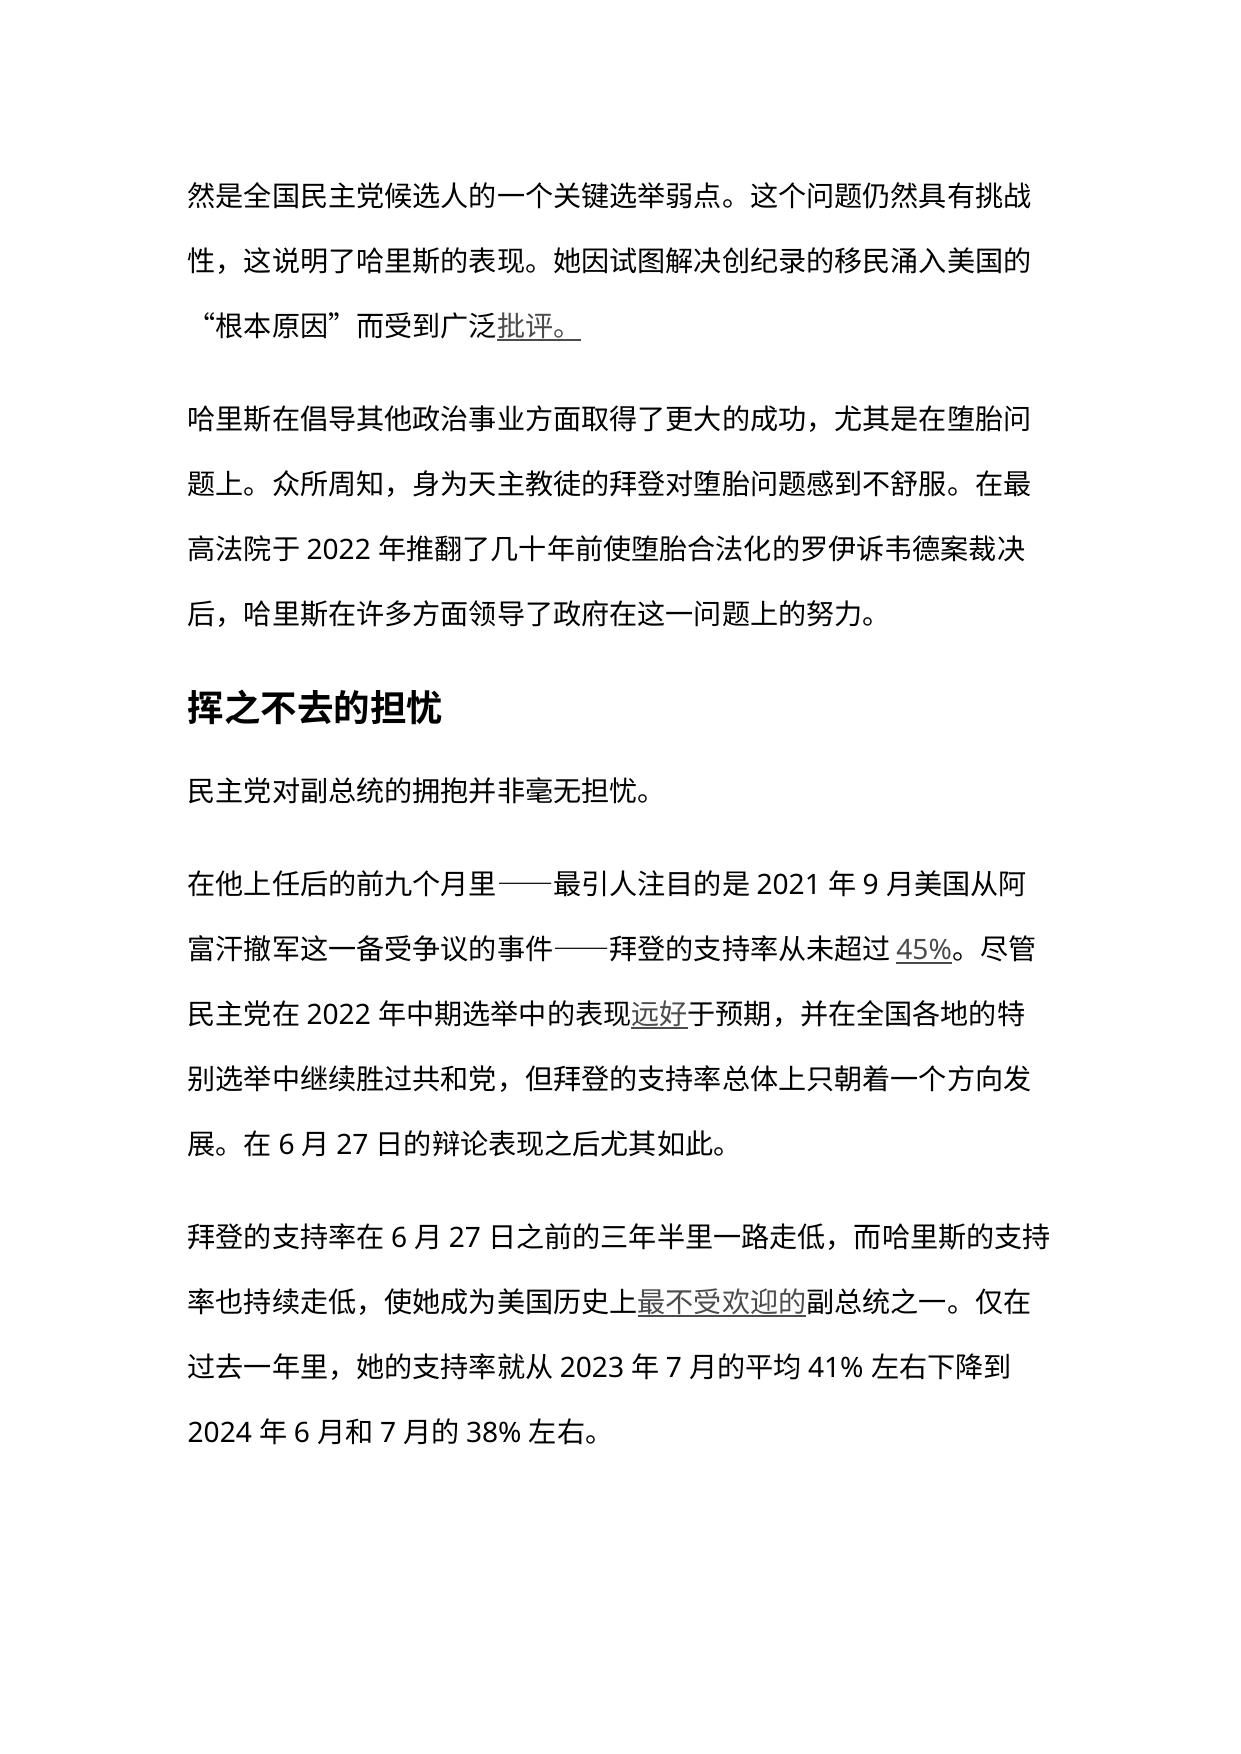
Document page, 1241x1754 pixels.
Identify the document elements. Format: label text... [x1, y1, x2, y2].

text 民主党对副总统的拥抱并非毫无担忧。 [187, 757, 1053, 822]
text 在他上任后的前九个月里——最引人注目的是 2021 年 9 月美国从阿富汗撤军这一备受争议的事件——拜登的支持率从未超过45%。尽管民主党在 2022 年中期选举中的表现远好于预期，并在全国各地的特别选举中继续胜过共和党，但拜登的支持率总体上只朝着一个方向发展。在 6 月 27 日的辩论表现之后尤其如此。 [187, 850, 1053, 1175]
text 拜登的支持率在 6 月 27 日之前的三年半里一路走低，而哈里斯的支持率也持续走低，使她成为美国历史上最不受欢迎的副总统之一。仅在过去一年里，她的支持率就从 2023 年 7 月的平均 41% 左右下降到 2024 年 6 月和 7 月的 38% 左右。 [187, 1203, 1053, 1463]
text 挥之不去的担忧 [187, 673, 1053, 738]
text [187, 162, 1053, 357]
text 哈里斯在倡导其他政治事业方面取得了更大的成功，尤其是在堕胎问题上。众所周知，身为天主教徒的拜登对堕胎问题感到不舒服。在最高法院于 2022 年推翻了几十年前使堕胎合法化的罗伊诉韦德案裁决后，哈里斯在许多方面领导了政府在这一问题上的努力。 [187, 385, 1053, 645]
